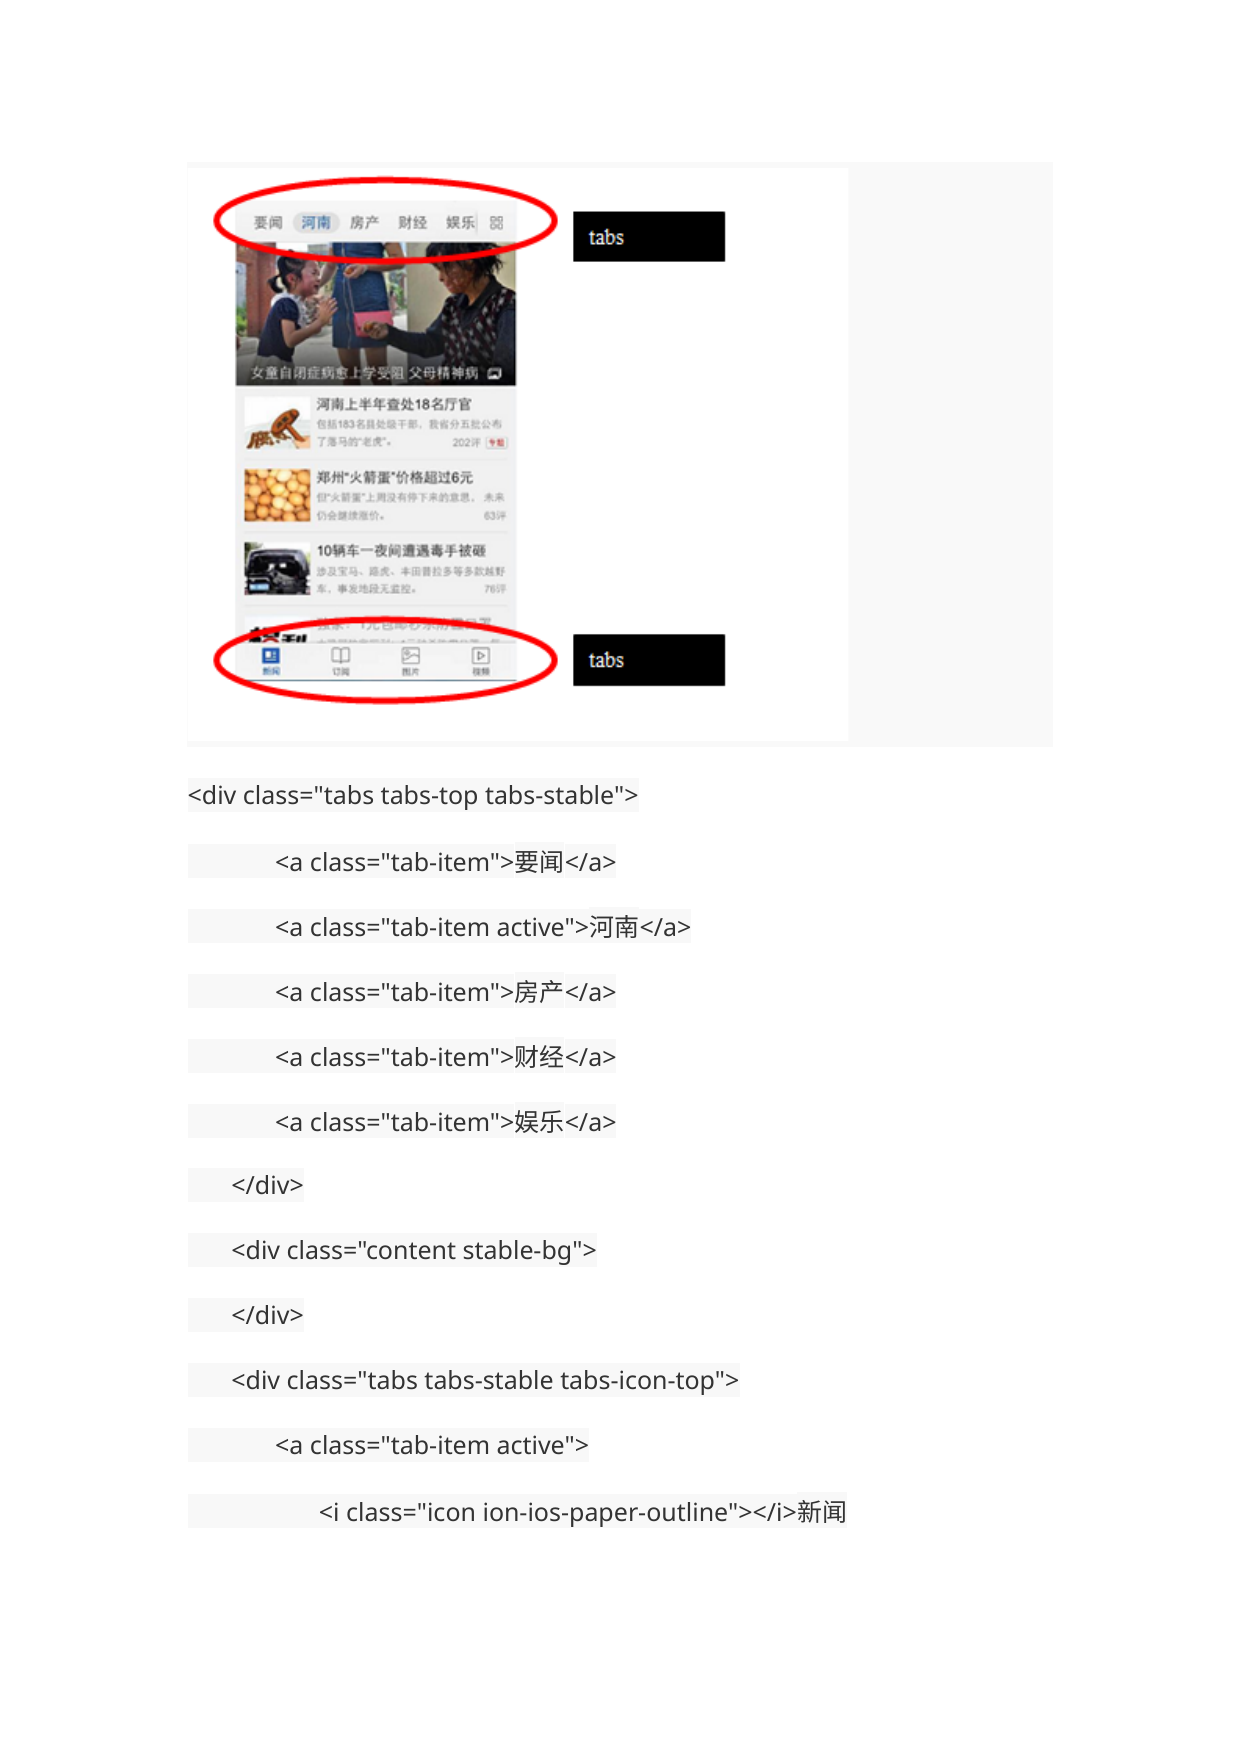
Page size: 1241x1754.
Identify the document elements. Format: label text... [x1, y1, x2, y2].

text <a class="tab-item active">河南</a> [187, 893, 1053, 958]
text <a class="tab-item">要闻</a> [187, 828, 1053, 893]
text <a class="tab-item">娱乐</a> [187, 1088, 1053, 1153]
text <div class="tabs tabs-top tabs-stable"> [187, 763, 1053, 828]
text <div class="tabs tabs-stable tabs-icon-top"> [187, 1348, 1053, 1413]
text <div class="content stable-bg"> [187, 1218, 1053, 1283]
text <a class="tab-item">房产</a> [187, 958, 1053, 1023]
text <a class="tab-item">财经</a> [187, 1023, 1053, 1088]
text <i class="icon ion-ios-paper-outline"></i>新闻 [187, 1478, 1053, 1543]
text <a class="tab-item active"> [187, 1413, 1053, 1478]
text </div> [187, 1283, 1053, 1348]
text </div> [187, 1153, 1053, 1218]
picture [187, 168, 849, 741]
